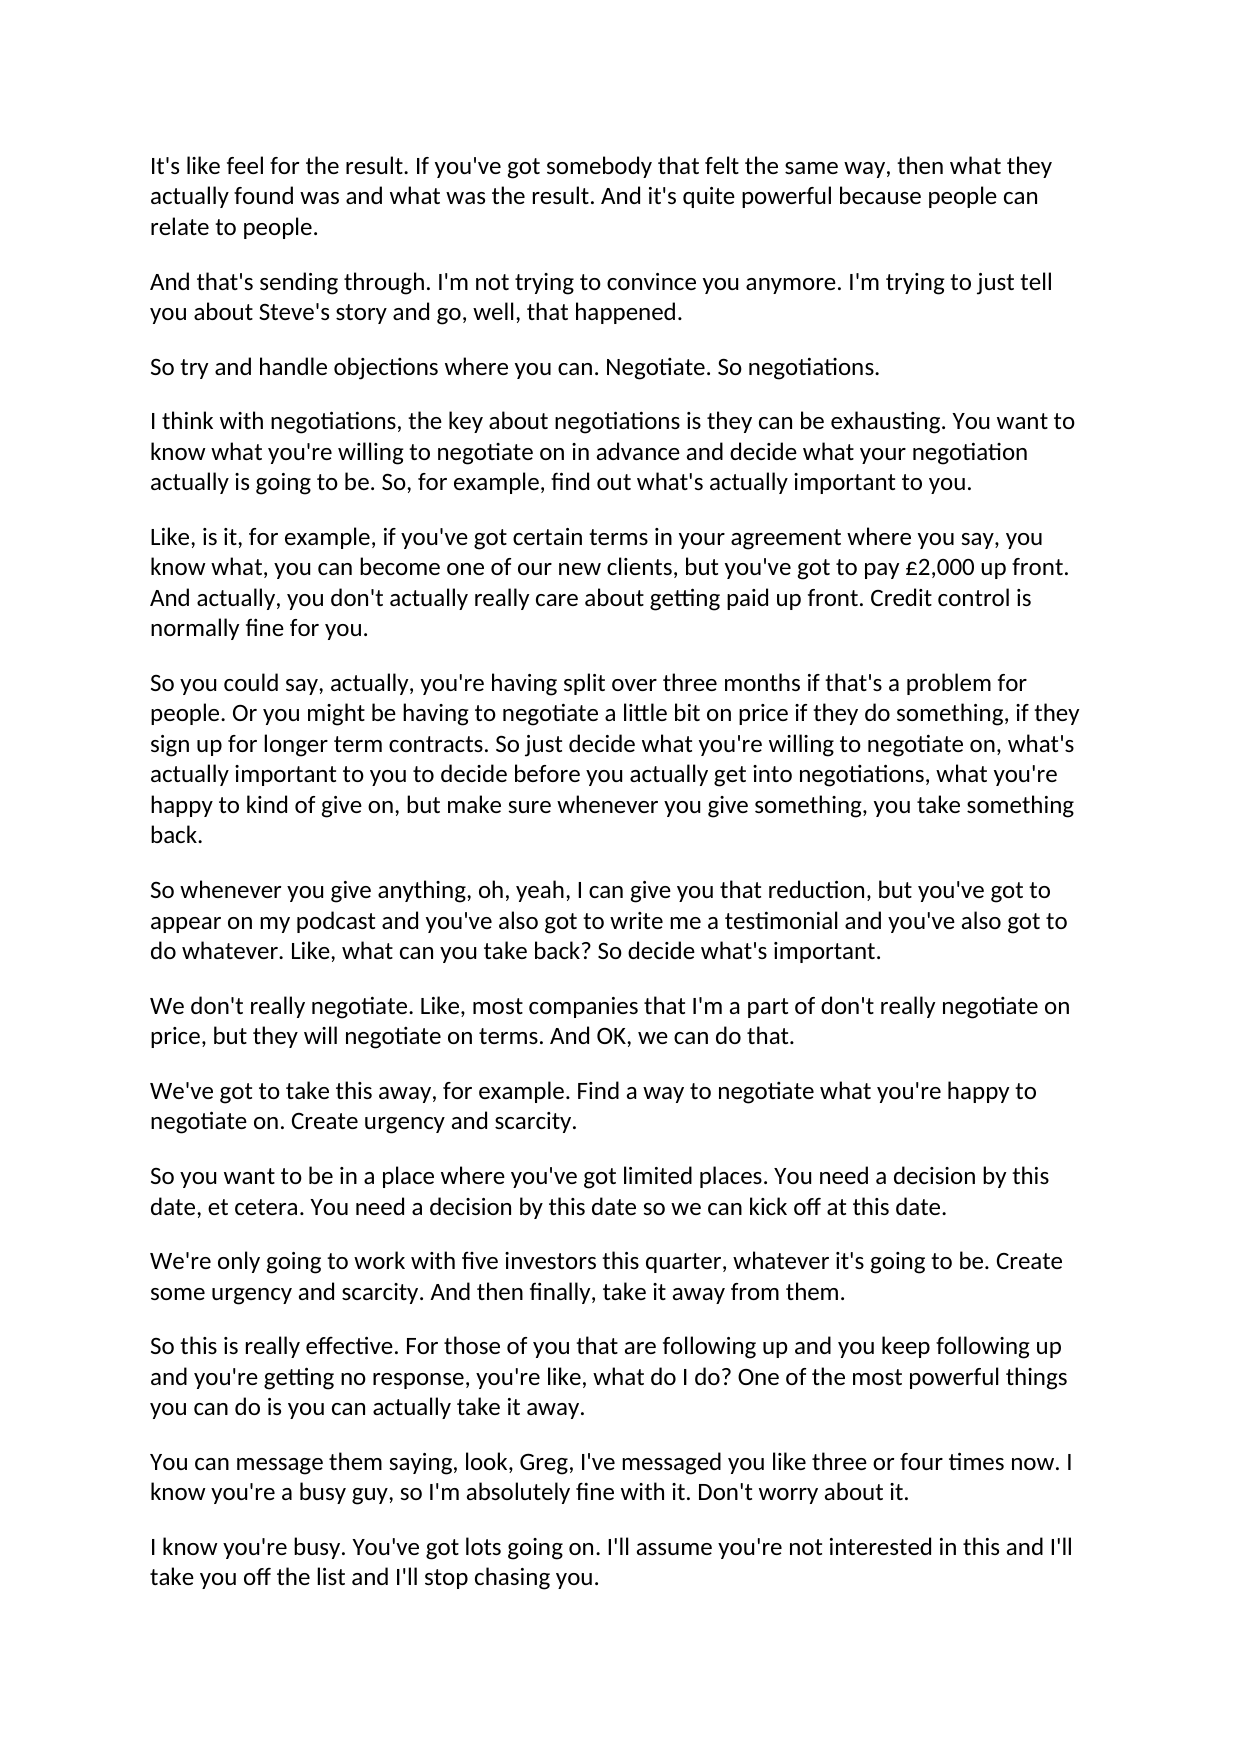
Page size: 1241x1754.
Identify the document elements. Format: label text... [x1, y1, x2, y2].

text I think with negotiations, the key about negotiations is they can be exhausting. You want to know what you're willing to negotiate on in advance and decide what your negotiation actually is going to be. So, for example, find out what's actually important to you. [150, 405, 1090, 497]
text It's like feel for the result. If you've got somebody that felt the same way, then what they actually found was and what was the result. And it's quite powerful because people can relate to people. [150, 150, 1090, 242]
text So this is really effective. For those of you that are following up and you keep following up and you're getting no response, you're like, what do I do? One of the most powerful things you can do is you can actually take it away. [150, 1330, 1090, 1422]
text We don't really negotiate. Like, most companies that I'm a part of don't really negotiate on price, but they will negotiate on terms. And OK, we can do that. [150, 990, 1090, 1051]
text So try and handle objections where you can. Negotiate. So negotiations. [150, 351, 1090, 381]
text We're only going to work with five investors this quarter, whatever it's going to be. Create some urgency and scarcity. And then finally, take it away from them. [150, 1245, 1090, 1306]
text We've got to take this away, for example. Find a way to negotiate what you're happy to negotiate on. Create urgency and scarcity. [150, 1075, 1090, 1136]
text I know you're busy. You've got lots going on. I'll assume you're not interested in this and I'll take you off the list and I'll stop chasing you. [150, 1531, 1090, 1592]
text So whenever you give anything, oh, yeah, I can give you that reduction, but you've got to appear on my podcast and you've also got to write me a testimonial and you've also got to do whatever. Like, what can you take back? So decide what's important. [150, 874, 1090, 966]
text Like, is it, for example, if you've got certain terms in your agreement where you say, you know what, you can become one of our new clients, but you've got to pay £2,000 up front. And actually, you don't actually really care about getting paid up front. Credit control is normally fine for you. [150, 521, 1090, 643]
text So you could say, actually, you're having split over three months if that's a problem for people. Or you might be having to negotiate a little bit on price if they do something, if they sign up for longer term contracts. So just decide what you're willing to negotiate on, what's actually important to you to decide before you actually get into negotiations, what you're happy to kind of give on, but make sure whenever you give something, you take something back. [150, 667, 1090, 850]
text You can message them saying, look, Greg, I've messaged you like three or four times now. I know you're a busy guy, so I'm absolutely fine with it. Don't worry about it. [150, 1446, 1090, 1507]
text So you want to be in a place where you've got limited places. You need a decision by this date, et cetera. You need a decision by this date so we can kick off at this date. [150, 1160, 1090, 1221]
text And that's sending through. I'm not trying to convince you anymore. I'm trying to just tell you about Steve's story and go, well, that happened. [150, 266, 1090, 327]
